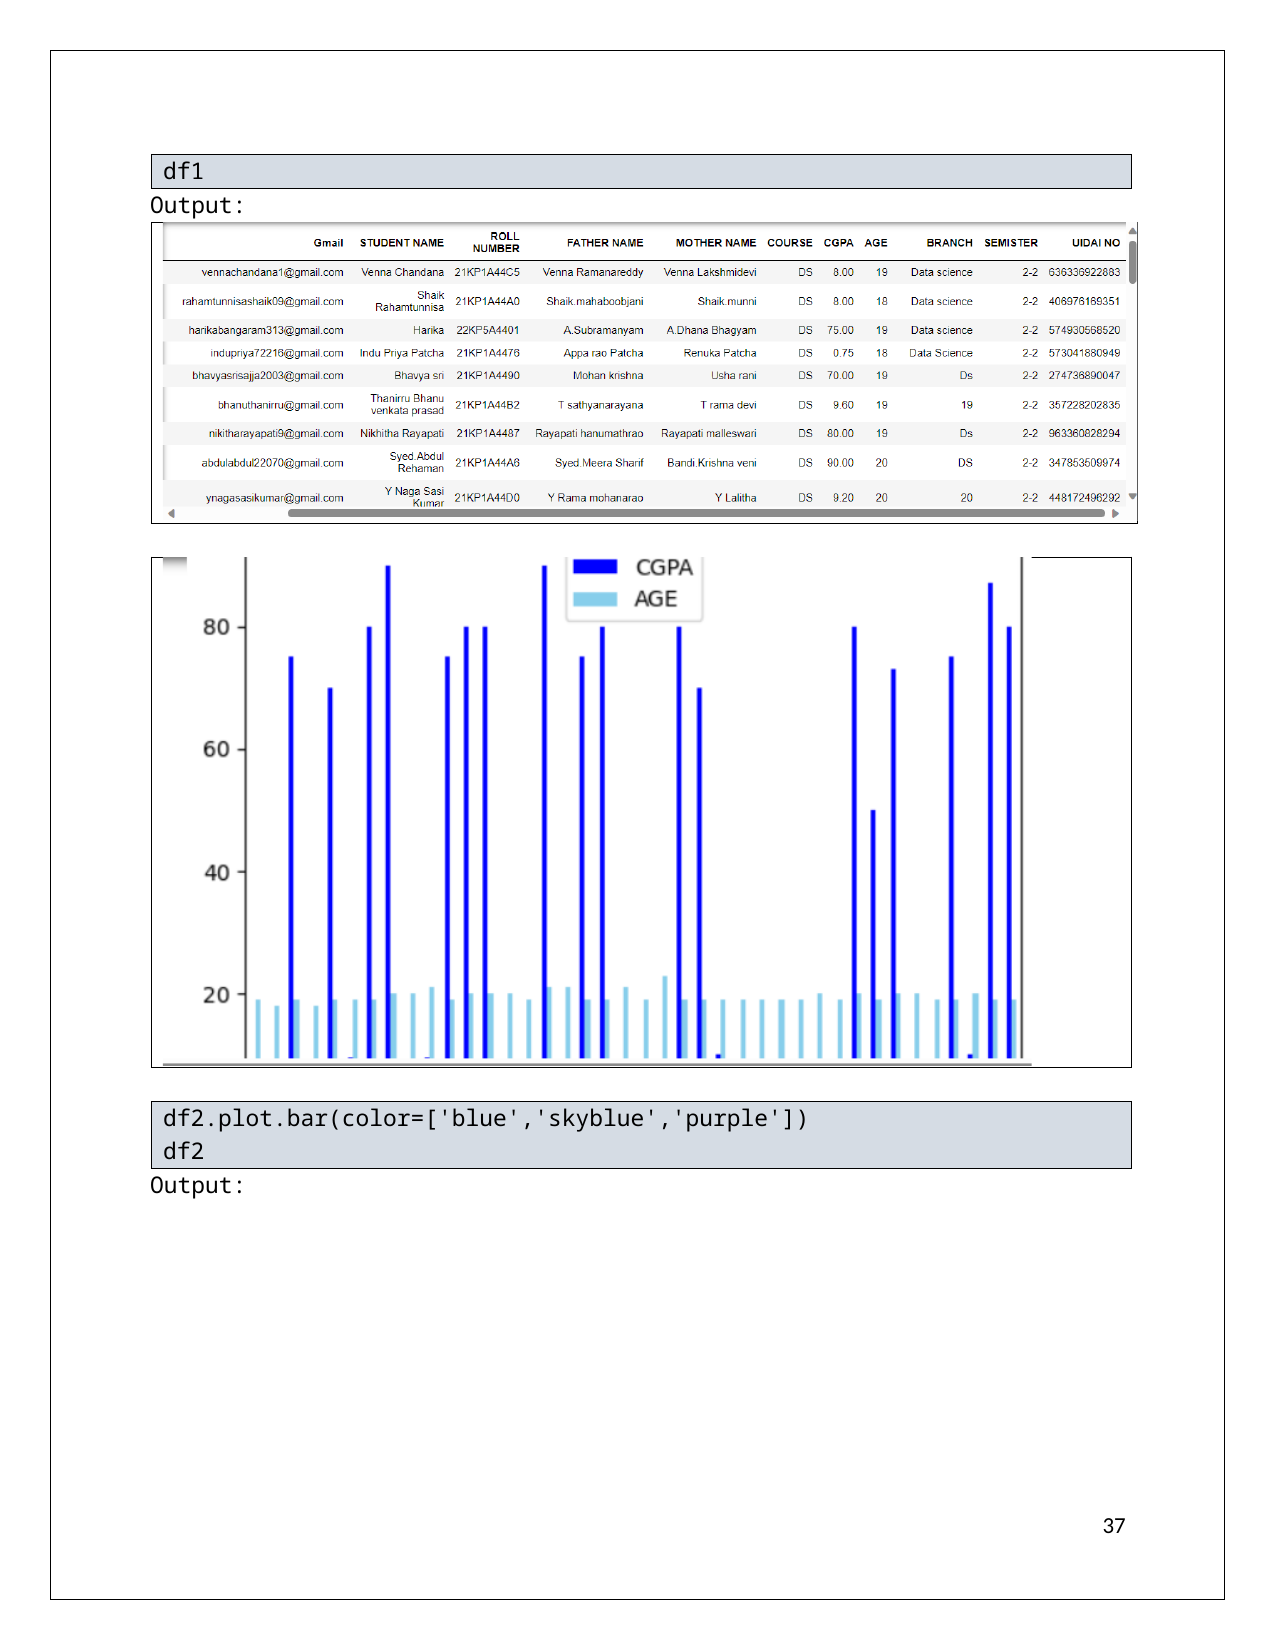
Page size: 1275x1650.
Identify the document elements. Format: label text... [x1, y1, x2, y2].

picture [162, 557, 1032, 1066]
picture [162, 222, 1138, 521]
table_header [152, 155, 1131, 188]
table_header [152, 558, 1131, 1067]
table_header [152, 223, 1137, 523]
text Output: [150, 189, 1138, 220]
text Output: [150, 1169, 1138, 1200]
table_header df2.plot.bar(color=['blue','skyblue','purple']) df2 [152, 1102, 1131, 1168]
